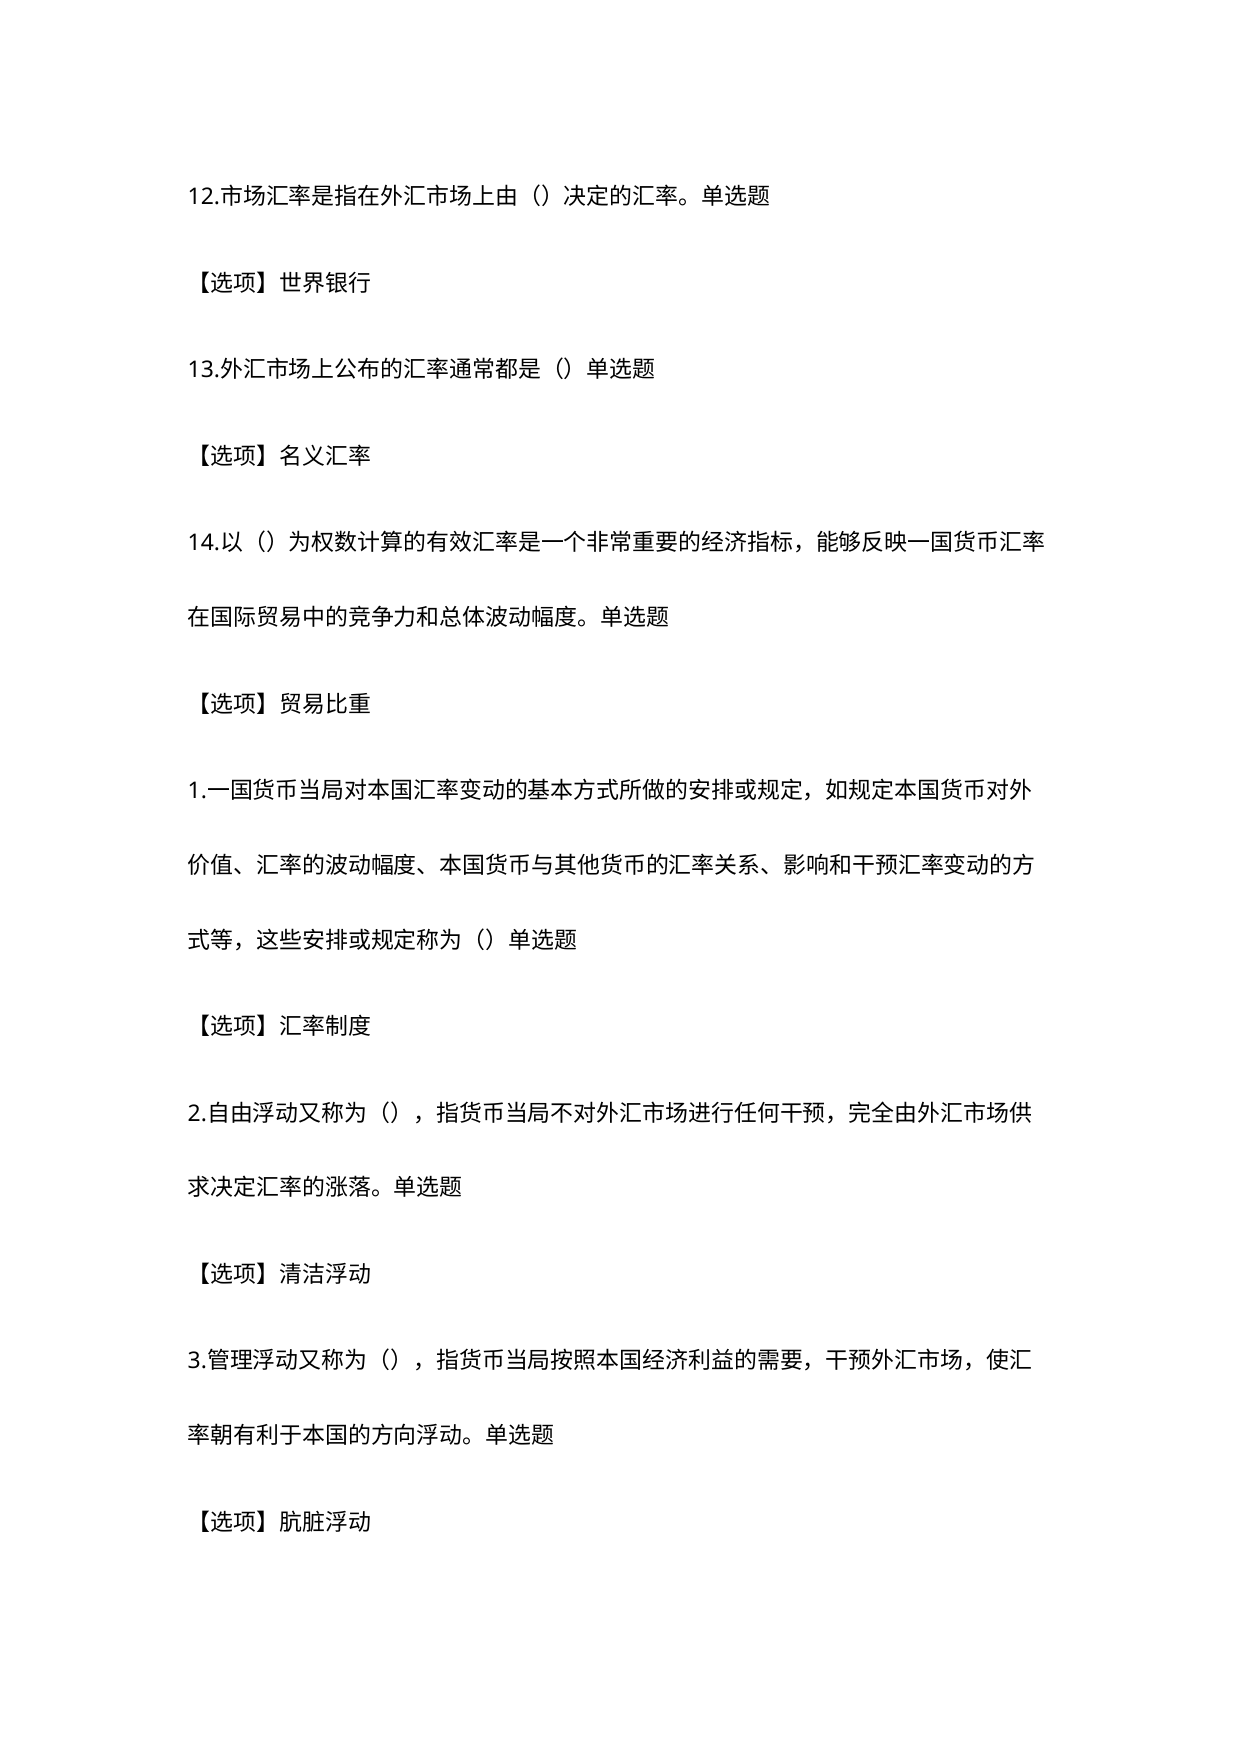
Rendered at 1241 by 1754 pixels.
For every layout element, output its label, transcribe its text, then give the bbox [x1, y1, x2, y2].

text 【选项】肮脏浮动 [187, 1488, 1053, 1553]
text 14.以（）为权数计算的有效汇率是一个非常重要的经济指标，能够反映一国货币汇率在国际贸易中的竞争力和总体波动幅度。单选题 [187, 508, 1053, 648]
text 【选项】名义汇率 [187, 422, 1053, 487]
text 【选项】清洁浮动 [187, 1240, 1053, 1305]
text 13.外汇市场上公布的汇率通常都是（）单选题 [187, 335, 1053, 400]
text 12.市场汇率是指在外汇市场上由（）决定的汇率。单选题 [187, 162, 1053, 227]
text 2.自由浮动又称为（），指货币当局不对外汇市场进行任何干预，完全由外汇市场供求决定汇率的涨落。单选题 [187, 1079, 1053, 1218]
text 【选项】贸易比重 [187, 670, 1053, 735]
text 3.管理浮动又称为（），指货币当局按照本国经济利益的需要，干预外汇市场，使汇率朝有利于本国的方向浮动。单选题 [187, 1327, 1053, 1466]
text 【选项】世界银行 [187, 249, 1053, 314]
text 1.一国货币当局对本国汇率变动的基本方式所做的安排或规定，如规定本国货币对外价值、汇率的波动幅度、本国货币与其他货币的汇率关系、影响和干预汇率变动的方式等，这些安排或规定称为（）单选题 [187, 756, 1053, 971]
text 【选项】汇率制度 [187, 992, 1053, 1057]
